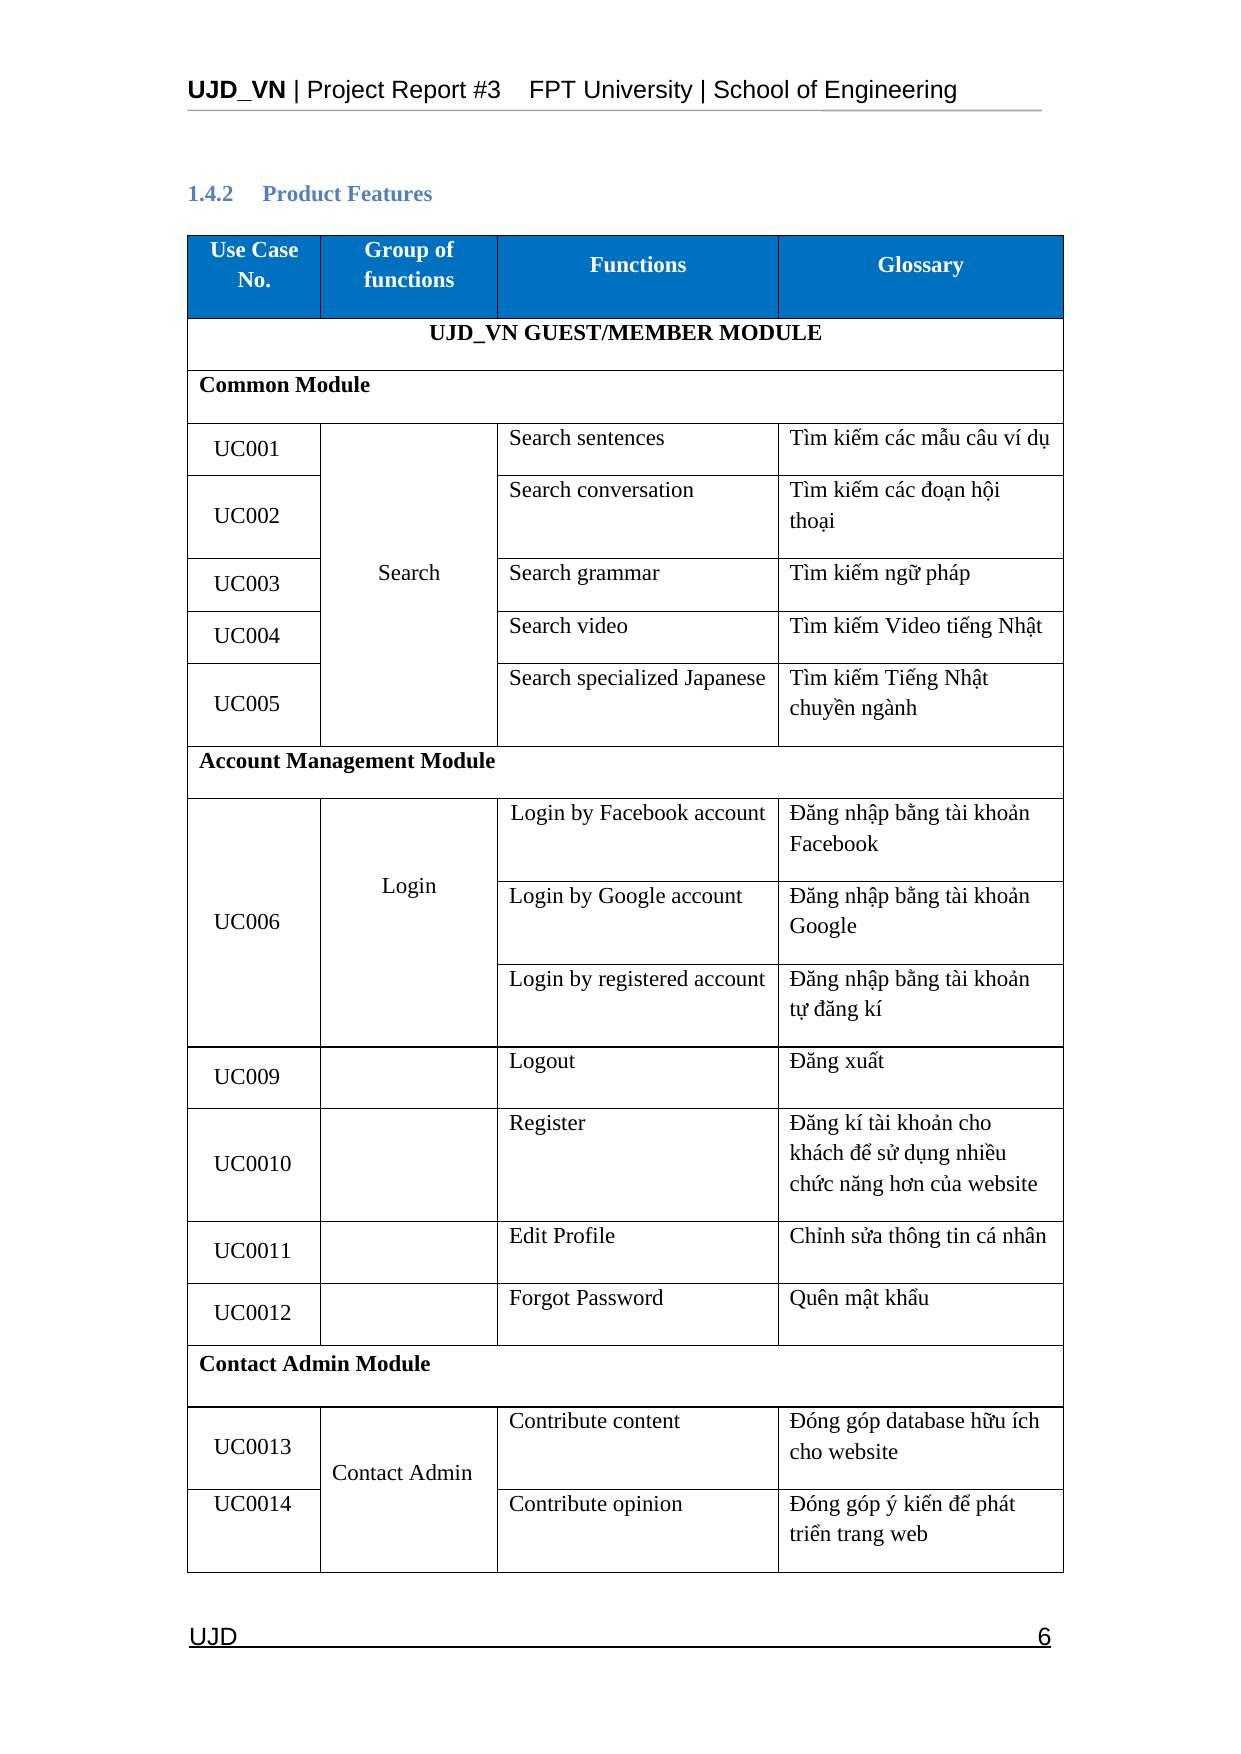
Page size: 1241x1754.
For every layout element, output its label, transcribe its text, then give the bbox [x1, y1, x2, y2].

table_cell [321, 1284, 497, 1345]
table_cell Login by Facebook account [498, 799, 778, 881]
table_cell Search grammar [498, 559, 778, 611]
table_cell [188, 664, 320, 746]
table_cell UJD_VN GUEST/MEMBER MODULE [188, 319, 1063, 370]
table_cell [188, 1048, 320, 1108]
table_cell Contribute content [498, 1408, 778, 1489]
subtitle Product Features [187, 180, 1053, 206]
table_cell Search video [498, 612, 778, 663]
table_cell Quên mật khẩu [779, 1284, 1063, 1345]
table_cell Register [498, 1109, 778, 1221]
table_cell [321, 1048, 497, 1108]
table_cell Đăng kí tài khoản cho khách để sử dụng nhiều chức năng hơn của website [779, 1109, 1063, 1221]
table_header Use Case No. [188, 236, 320, 318]
table_cell Đóng góp database hữu ích cho website [779, 1408, 1063, 1489]
table_cell Contact Admin Module [188, 1346, 1063, 1406]
table_cell [188, 799, 320, 1046]
table_cell Search conversation [498, 476, 778, 558]
table_cell Đăng nhập bằng tài khoản tự đăng kí [779, 965, 1063, 1046]
table_cell Login [321, 799, 497, 1046]
table_cell Login by Google account [498, 882, 778, 964]
table_cell Tìm kiếm Video tiếng Nhật [779, 612, 1063, 663]
table_cell Contact Admin [321, 1408, 497, 1572]
table_cell Tìm kiếm Tiếng Nhật chuyền ngành [779, 664, 1063, 746]
table_cell [188, 1490, 320, 1572]
table_cell [321, 1222, 497, 1283]
table_cell Tìm kiếm các đoạn hội thoại [779, 476, 1063, 558]
table_cell Search specialized Japanese [498, 664, 778, 746]
table_header Functions [498, 236, 778, 318]
table_cell Search [321, 424, 497, 746]
table_cell Đăng xuất [779, 1048, 1063, 1108]
table_cell Edit Profile [498, 1222, 778, 1283]
table_cell Tìm kiếm các mẫu câu ví dụ [779, 424, 1063, 475]
table_cell [321, 1109, 497, 1221]
table_cell Contribute opinion [498, 1490, 778, 1572]
table_cell [188, 612, 320, 663]
table_cell Tìm kiếm ngữ pháp [779, 559, 1063, 611]
table_cell Login by registered account [498, 965, 778, 1046]
table_cell [188, 559, 320, 611]
table_cell Account Management Module [188, 747, 1063, 798]
table_cell Đăng nhập bằng tài khoản Facebook [779, 799, 1063, 881]
table_cell Search sentences [498, 424, 778, 475]
table_cell [188, 1284, 320, 1345]
table_cell Đăng nhập bằng tài khoản Google [779, 882, 1063, 964]
table_cell [188, 476, 320, 558]
table_cell [188, 1222, 320, 1283]
table_header Glossary [779, 236, 1063, 318]
table_cell Đóng góp ý kiến để phát triển trang web [779, 1490, 1063, 1572]
table_cell Logout [498, 1048, 778, 1108]
table_cell [188, 1109, 320, 1221]
table_cell [188, 424, 320, 475]
table_cell [188, 1408, 320, 1489]
table_cell Chỉnh sửa thông tin cá nhân [779, 1222, 1063, 1283]
table_cell Common Module [188, 371, 1063, 423]
table_header Group of functions [321, 236, 497, 318]
table_cell Forgot Password [498, 1284, 778, 1345]
